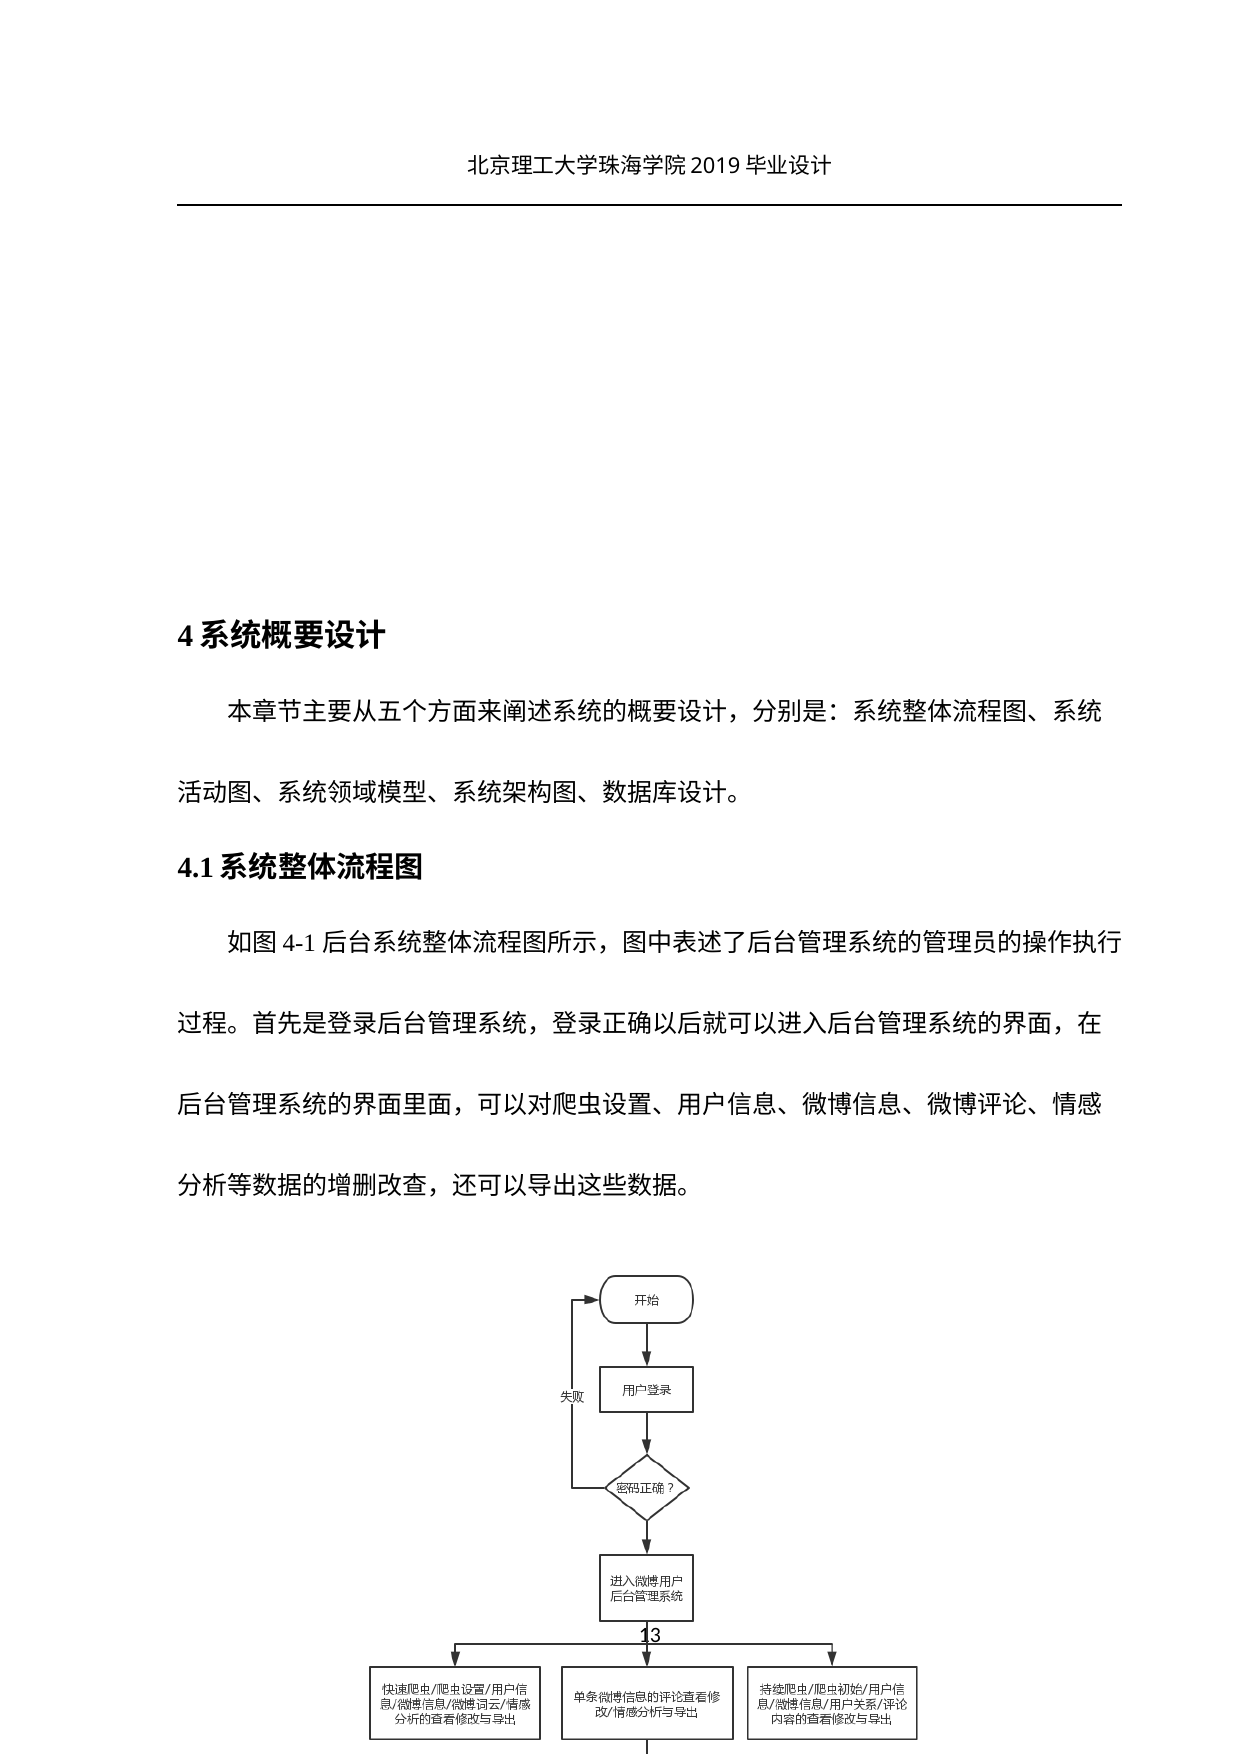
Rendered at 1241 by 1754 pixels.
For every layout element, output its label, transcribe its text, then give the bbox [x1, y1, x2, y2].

subtitle 4系统概要设计 [177, 601, 1122, 666]
text 如图4-1 后台系统整体流程图所示，图中表述了后台管理系统的管理员的操作执行过程。首先是登录后台管理系统，登录正确以后就可以进入后台管理系统的界面，在后台管理系统的界面里面，可以对爬虫设置、用户信息、微博信息、微博评论、情感分析等数据的增删改查，还可以导出这些数据。 [177, 908, 1122, 1216]
subtitle 4.1系统整体流程图 [177, 832, 1122, 897]
picture [325, 1231, 974, 1754]
text 本章节主要从五个方面来阐述系统的概要设计，分别是：系统整体流程图、系统活动图、系统领域模型、系统架构图、数据库设计。 [177, 677, 1122, 823]
